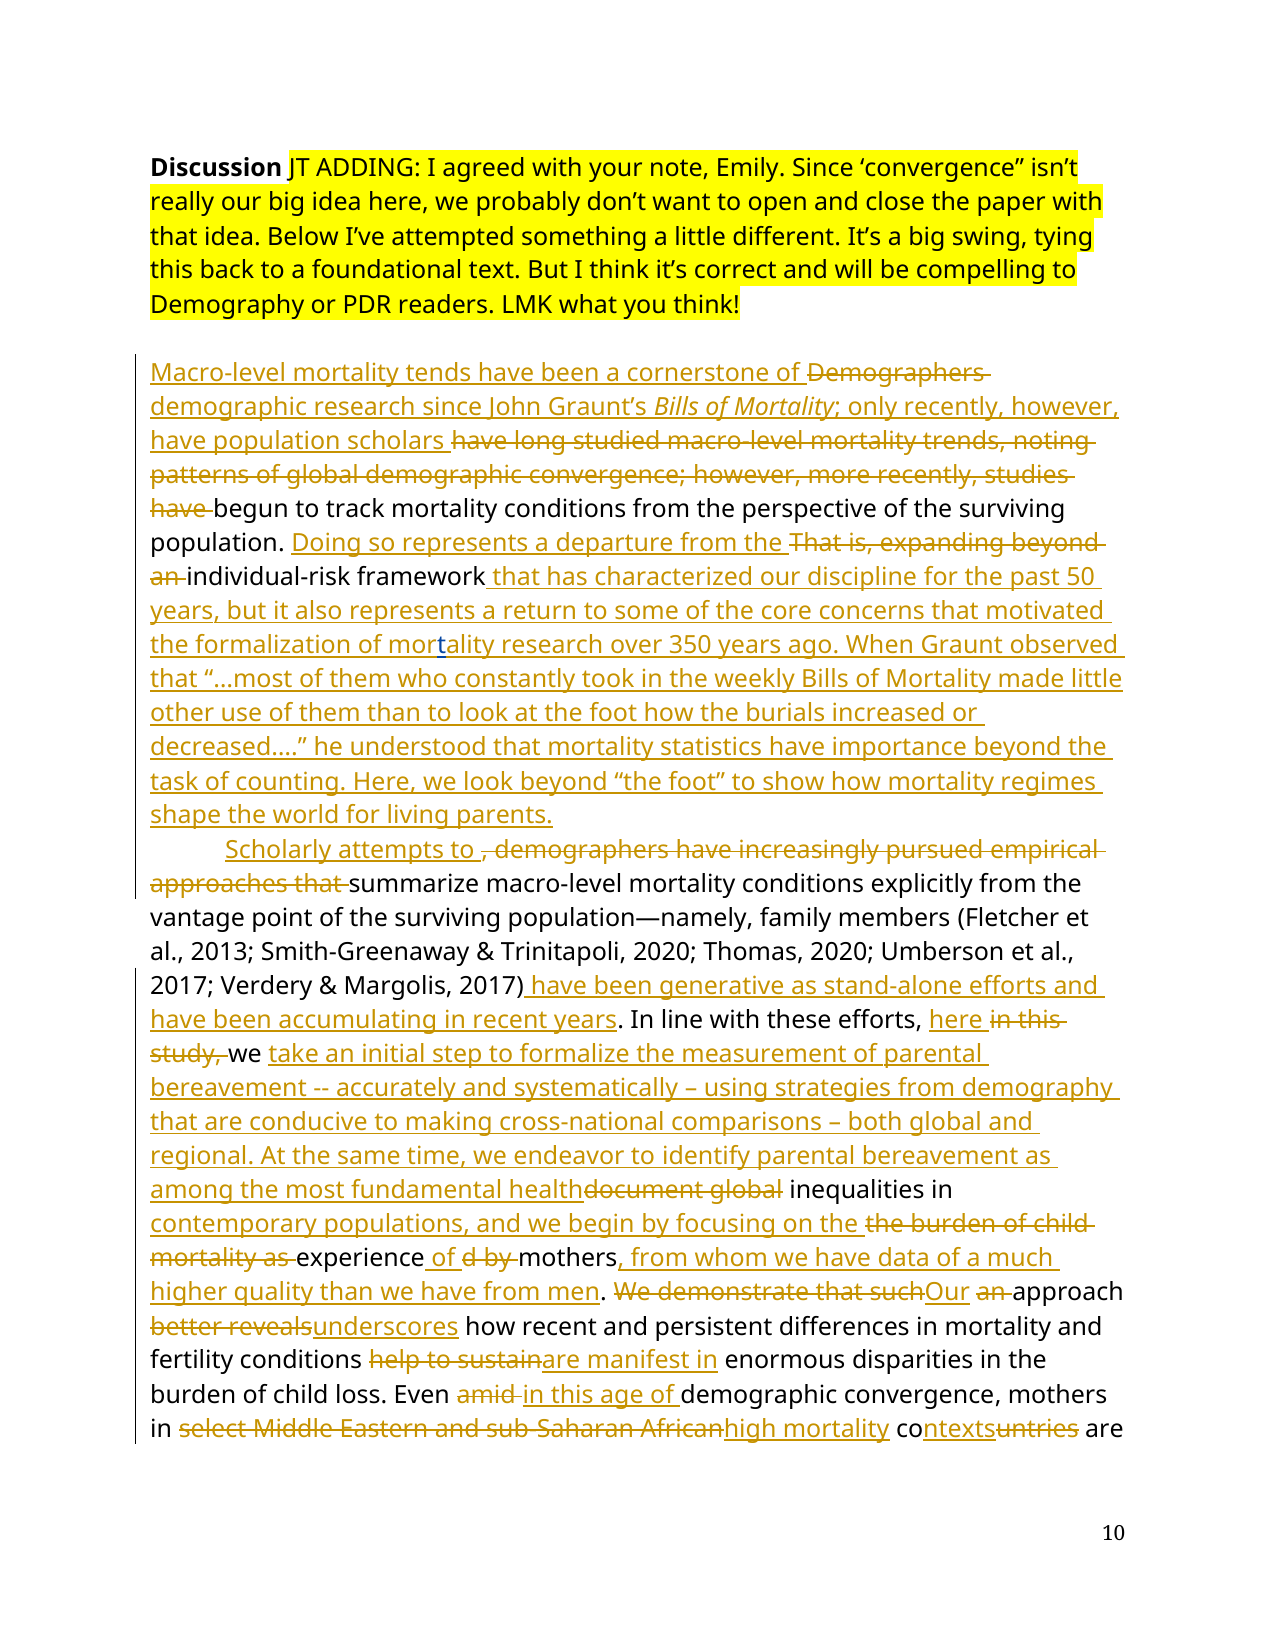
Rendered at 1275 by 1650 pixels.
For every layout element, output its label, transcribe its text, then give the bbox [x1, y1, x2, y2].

text begun to track mortality conditions from the perspective of the surviving population. individual-risk framework [150, 658, 1125, 831]
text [150, 831, 1125, 1444]
text Discussion JT ADDING: I agreed with your note, Emily. Since ‘convergence” isn’t really our big idea here, we probably don’t want to open and close the paper with that idea. Below I’ve attempted something a little different. It’s a big swing, tying this back to a foundational text. But I think it’s correct and will be compelling to Demography or PDR readers. LMK what you think! [740, 150, 1125, 320]
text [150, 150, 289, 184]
text begun to track mortality conditions from the perspective of the surviving population. individual-risk framework [150, 354, 1125, 656]
